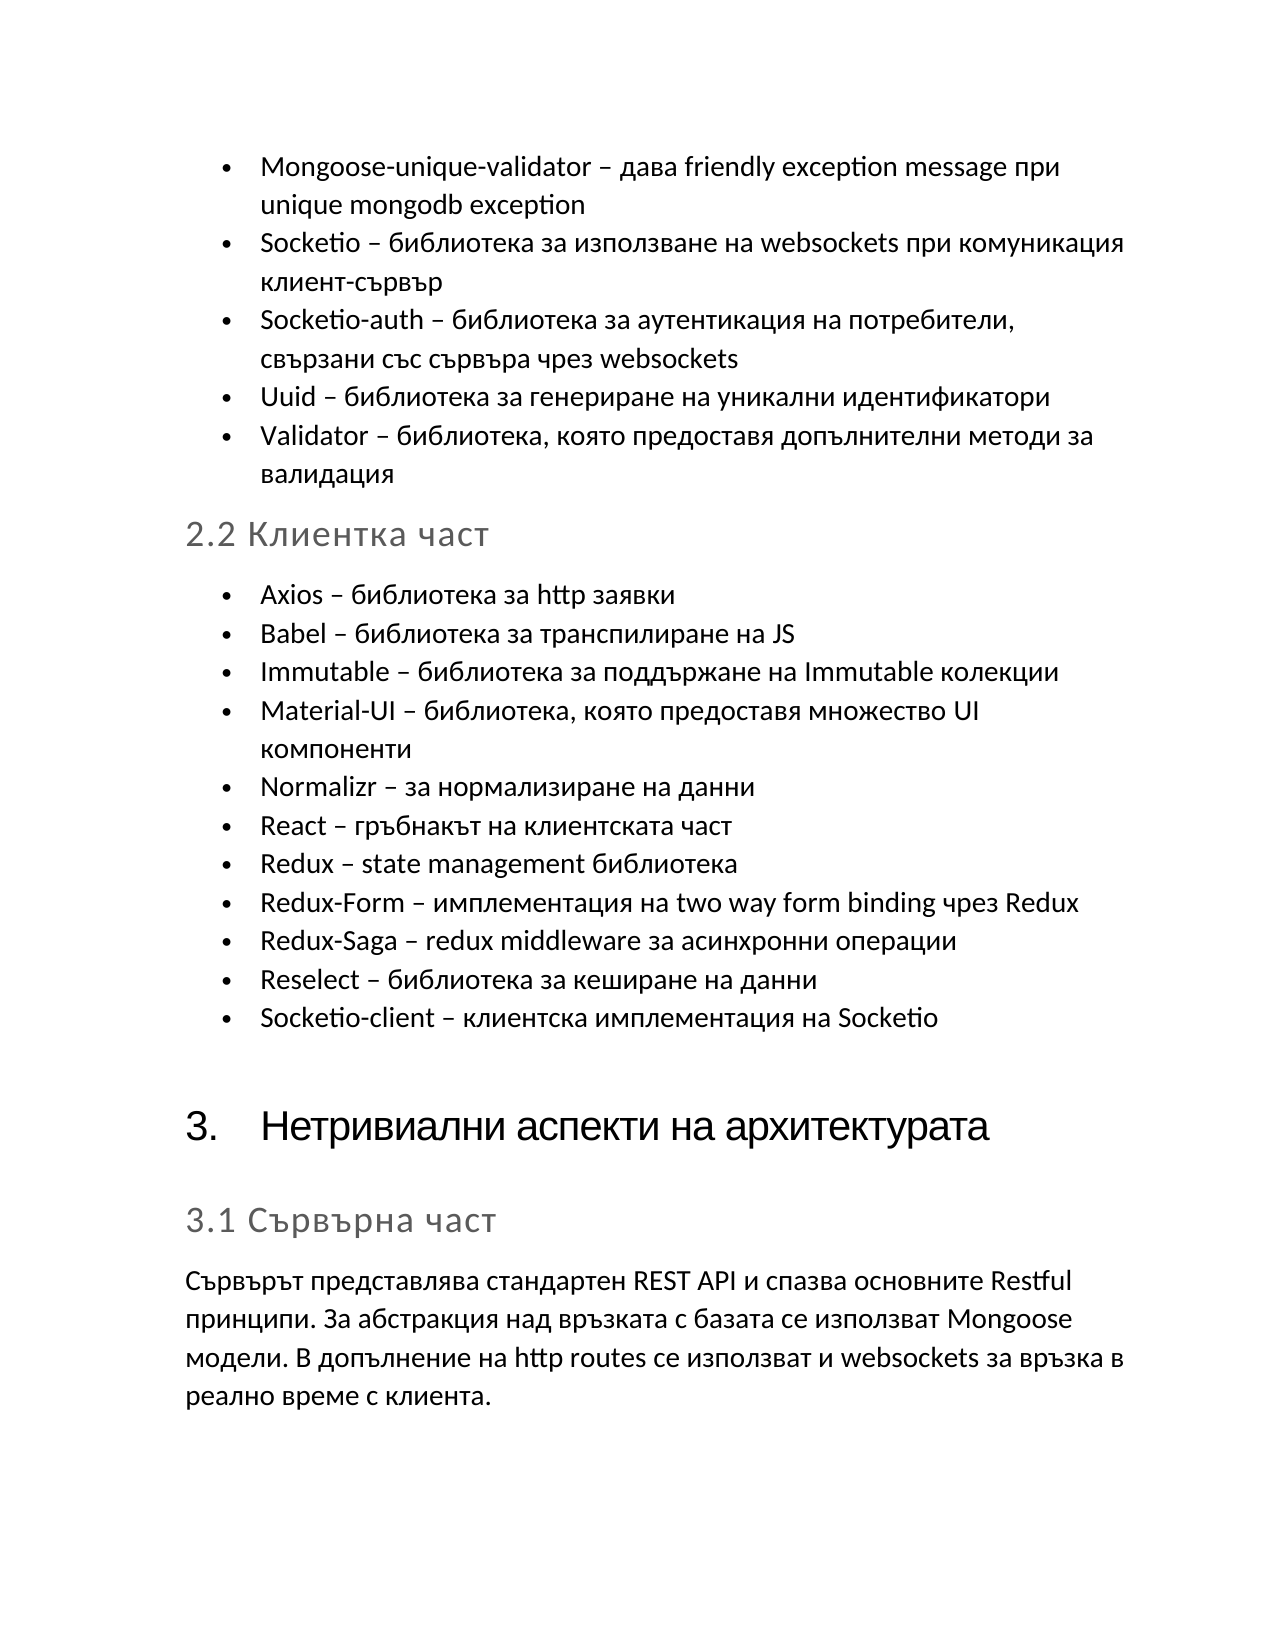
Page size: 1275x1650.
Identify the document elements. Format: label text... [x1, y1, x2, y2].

list Socketio-auth – библиотека за аутентикация на потребители, свързани със сървъра чрез websockets [223, 301, 1127, 375]
list Uuid – библиотека за генериране на уникални идентификатори [223, 378, 1127, 414]
list Redux – state management библиотека [223, 845, 1127, 881]
list Redux-Saga – redux middleware за асинхронни операции [223, 922, 1127, 958]
text Сървърът представлява стандартен REST API и спазва основните Restful принципи. За абстракция над връзката с базата се използват Mongoose модели. В допълнение на http routes се използват и websockets за връзка в реално време с клиента. [185, 1262, 1127, 1413]
title Нетривиални аспекти на архитектурата [185, 1101, 1127, 1149]
subtitle Сървърна част [185, 1196, 1127, 1242]
list Babel – библиотека за транспилиране на JS [223, 615, 1127, 650]
list Reselect – библиотека за кеширане на данни [223, 961, 1127, 996]
subtitle Клиентка част [185, 510, 1127, 556]
list Socketio-client – клиентска имплементация на Socketio [223, 999, 1127, 1035]
list Material-UI – библиотека, която предоставя множество UI компоненти [223, 692, 1127, 766]
list Validator – библиотека, която предоставя допълнителни методи за валидация [223, 417, 1127, 491]
list React – гръбнакът на клиентската част [223, 807, 1127, 843]
list Mongoose-unique-validator – дава friendly exception message при unique mongodb exception [223, 148, 1127, 222]
list Immutable – библиотека за поддържане на Immutable колекции [223, 653, 1127, 689]
list Axios – библиотека за http заявки [223, 576, 1127, 612]
list Normalizr – за нормализиране на данни [223, 768, 1127, 804]
list Socketio – библиотека за използване на websockets при комуникация клиент-сървър [223, 224, 1127, 298]
list Redux-Form – имплементация на two way form binding чрез Redux [223, 884, 1127, 919]
